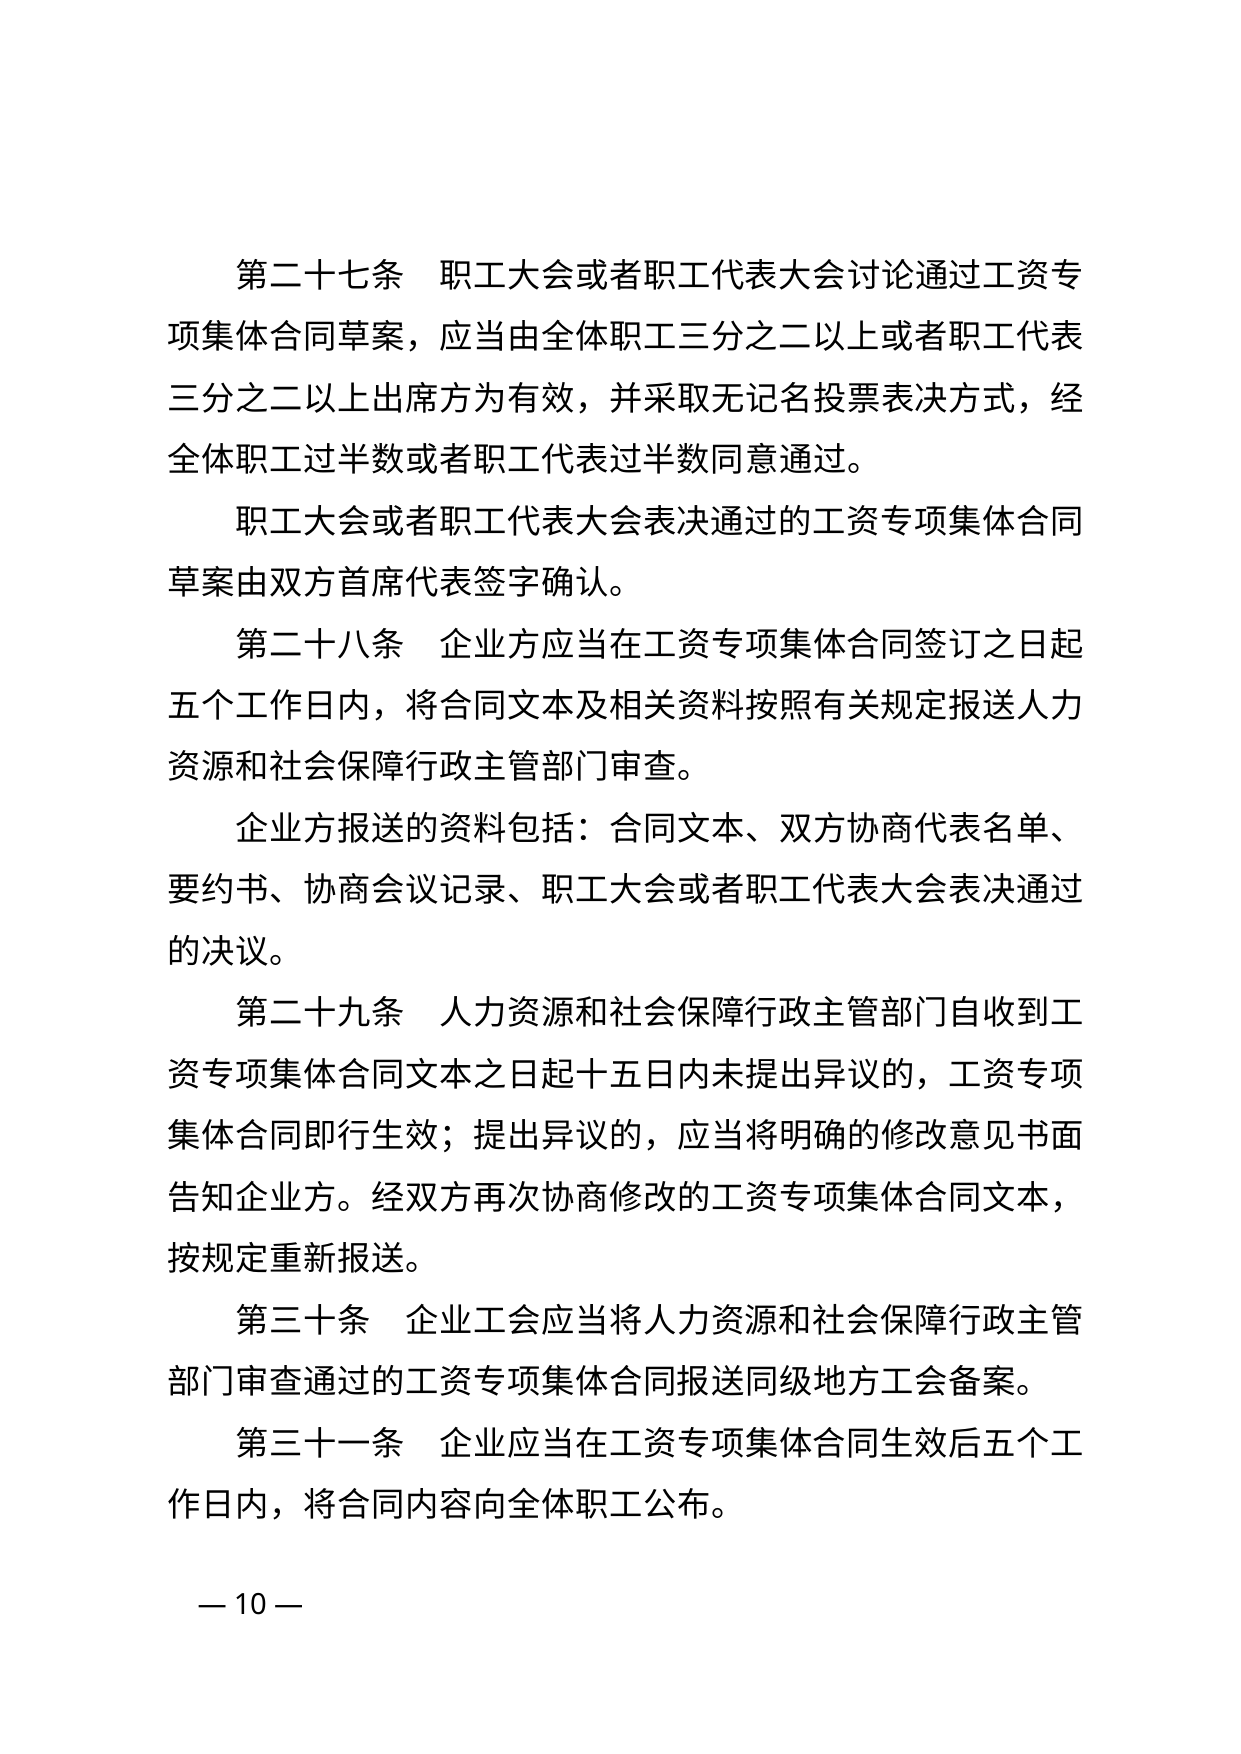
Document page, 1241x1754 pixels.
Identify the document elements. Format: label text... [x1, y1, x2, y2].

text 第三十条 企业工会应当将人力资源和社会保障行政主管部门审查通过的工资专项集体合同报送同级地方工会备案。 [168, 1287, 1084, 1410]
text 第二十九条 人力资源和社会保障行政主管部门自收到工资专项集体合同文本之日起十五日内未提出异议的，工资专项集体合同即行生效；提出异议的，应当将明确的修改意见书面告知企业方。经双方再次协商修改的工资专项集体合同文本，按规定重新报送。 [168, 979, 1084, 1287]
text 第二十八条 企业方应当在工资专项集体合同签订之日起五个工作日内，将合同文本及相关资料按照有关规定报送人力资源和社会保障行政主管部门审查。 [168, 611, 1084, 795]
text 企业方报送的资料包括：合同文本、双方协商代表名单、要约书、协商会议记录、职工大会或者职工代表大会表决通过的决议。 [168, 795, 1084, 979]
text 第二十七条 职工大会或者职工代表大会讨论通过工资专项集体合同草案，应当由全体职工三分之二以上或者职工代表三分之二以上出席方为有效，并采取无记名投票表决方式，经全体职工过半数或者职工代表过半数同意通过。 [168, 242, 1084, 488]
text 第三十一条 企业应当在工资专项集体合同生效后五个工作日内，将合同内容向全体职工公布。 [168, 1410, 1084, 1533]
text 职工大会或者职工代表大会表决通过的工资专项集体合同草案由双方首席代表签字确认。 [168, 488, 1084, 611]
